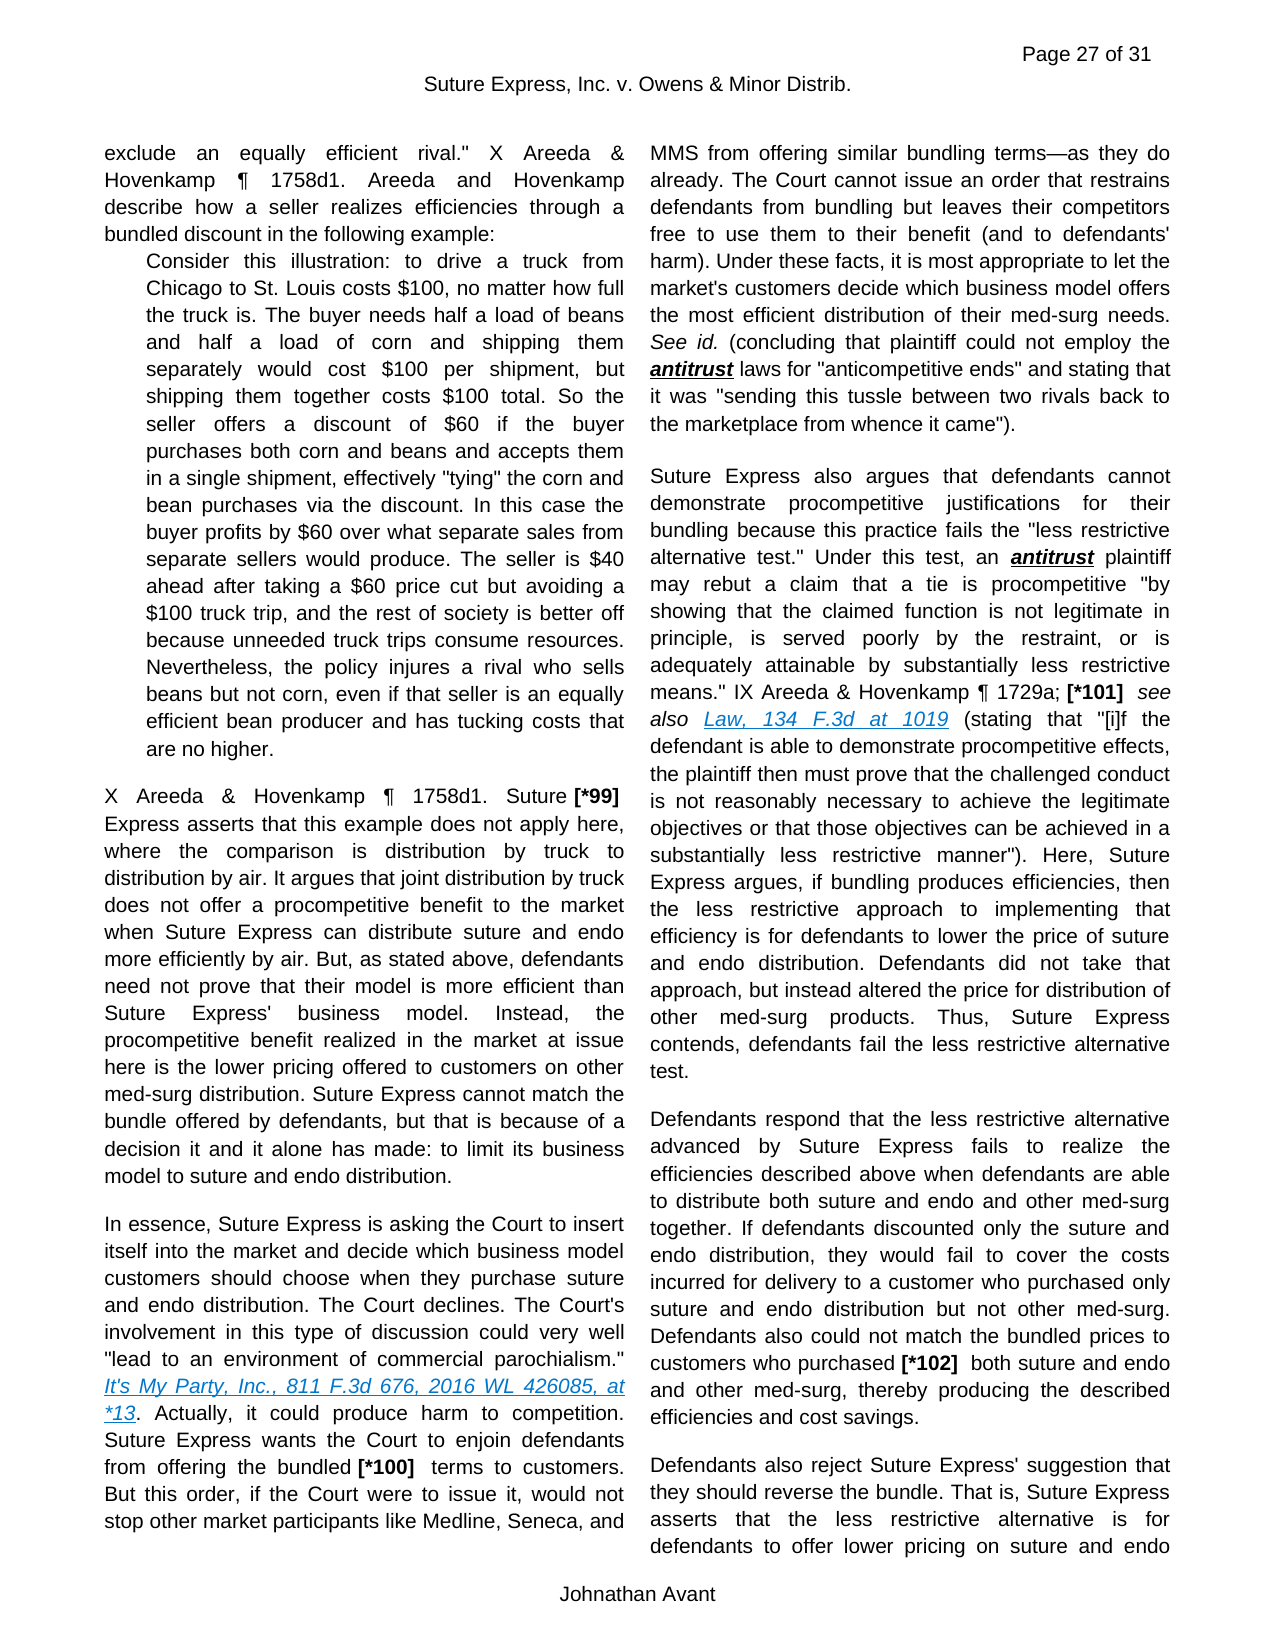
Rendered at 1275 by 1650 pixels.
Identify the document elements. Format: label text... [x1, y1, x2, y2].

text In essence, Suture Express is asking the Court to insert itself into the market and decide which business model customers should choose when they purchase suture and endo distribution. The Court declines. The Court's involvement in this type of discussion could very well "lead to an environment of commercial parochialism." It's My Party, Inc., 811 F.3d 676, 2016 WL 426085, at *13. Actually, it could produce harm to competition. Suture Express wants the Court to enjoin defendants from offering the bundled [*100] terms to customers. But this order, if the Court were to issue it, would not stop other market participants like Medline, Seneca, and MMS from offering similar bundling terms—as they do already. The Court cannot issue an order that restrains defendants from bundling but leaves their competitors free to use them to their benefit (and to defendants' harm). Under these facts, it is most appropriate to let the market's customers decide which business model offers the most efficient distribution of their med-surg needs. See id. (concluding that plaintiff could not employ the antitrust laws for "anticompetitive ends" and stating that it was "sending this tussle between two rivals back to the marketplace from whence it came"). [104, 1208, 625, 1395]
text Suture Express also argues that defendants cannot demonstrate procompetitive justifications for their bundling because this practice fails the "less restrictive alternative test." Under this test, an antitrust plaintiff may rebut a claim that a tie is procompetitive "by showing that the claimed function is not legitimate in principle, is served poorly by the restraint, or is adequately attainable by substantially less restrictive means." IX Areeda & Hovenkamp ¶ 1729a; [*101] see also Law, 134 F.3d at 1019 (stating that "[i]f the defendant is able to demonstrate procompetitive effects, the plaintiff then must prove that the challenged conduct is not reasonably necessary to achieve the legitimate objectives or that those objectives can be achieved in a substantially less restrictive manner"). Here, Suture Express argues, if bundling produces efficiencies, then the less restrictive approach to implementing that efficiency is for defendants to lower the price of suture and endo distribution. Defendants did not take that approach, but instead altered the price for distribution of other med-surg products. Thus, Suture Express contends, defendants fail the less restrictive alternative test. [650, 460, 1171, 1083]
text Consider this illustration: to drive a truck from Chicago to St. Louis costs $100, no matter how full the truck is. The buyer needs half a load of beans and half a load of corn and shipping them separately would cost $100 per shipment, but shipping them together costs $100 total. So the seller offers a discount of $60 if the buyer purchases both corn and beans and accepts them in a single shipment, effectively "tying" the corn and bean purchases via the discount. In this case the buyer profits by $60 over what separate sales from separate sellers would produce. The seller is $40 ahead after taking a $60 price cut but avoiding a $100 truck trip, and the rest of society is better off because unneeded truck trips consume resources. Nevertheless, the policy injures a rival who sells beans but not corn, even if that seller is an equally efficient bean producer and has tucking costs that are no higher. [146, 246, 625, 760]
text X Areeda & Hovenkamp ¶ 1758d1. Suture [*99] Express asserts that this example does not apply here, where the comparison is distribution by truck to distribution by air. It argues that joint distribution by truck does not offer a procompetitive benefit to the market when Suture Express can distribute suture and endo more efficiently by air. But, as stated above, defendants need not prove that their model is more efficient than Suture Express' business model. Instead, the procompetitive benefit realized in the market at issue here is the lower pricing offered to customers on other med-surg distribution. Suture Express cannot match the bundle offered by defendants, but that is because of a decision it and it alone has made: to limit its business model to suture and endo distribution. [104, 781, 625, 1187]
text In essence, Suture Express is asking the Court to insert itself into the market and decide which business model customers should choose when they purchase suture and endo distribution. The Court declines. The Court's involvement in this type of discussion could very well "lead to an environment of commercial parochialism." It's My Party, Inc., 811 F.3d 676, 2016 WL 426085, at *13. Actually, it could produce harm to competition. Suture Express wants the Court to enjoin defendants from offering the bundled [*100] terms to customers. But this order, if the Court were to issue it, would not stop other market participants like Medline, Seneca, and MMS from offering similar bundling terms—as they do already. The Court cannot issue an order that restrains defendants from bundling but leaves their competitors free to use them to their benefit (and to defendants' harm). Under these facts, it is most appropriate to let the market's customers decide which business model offers the most efficient distribution of their med-surg needs. See id. (concluding that plaintiff could not employ the antitrust laws for "anticompetitive ends" and stating that it was "sending this tussle between two rivals back to the marketplace from whence it came"). [650, 137, 1171, 435]
text Defendants respond that the less restrictive alternative advanced by Suture Express fails to realize the efficiencies described above when defendants are able to distribute both suture and endo and other med-surg together. If defendants discounted only the suture and endo distribution, they would fail to cover the costs incurred for delivery to a customer who purchased only suture and endo distribution but not other med-surg. Defendants also could not match the bundled prices to customers who purchased [*102] both suture and endo and other med-surg, thereby producing the described efficiencies and cost savings. [650, 1104, 1171, 1429]
